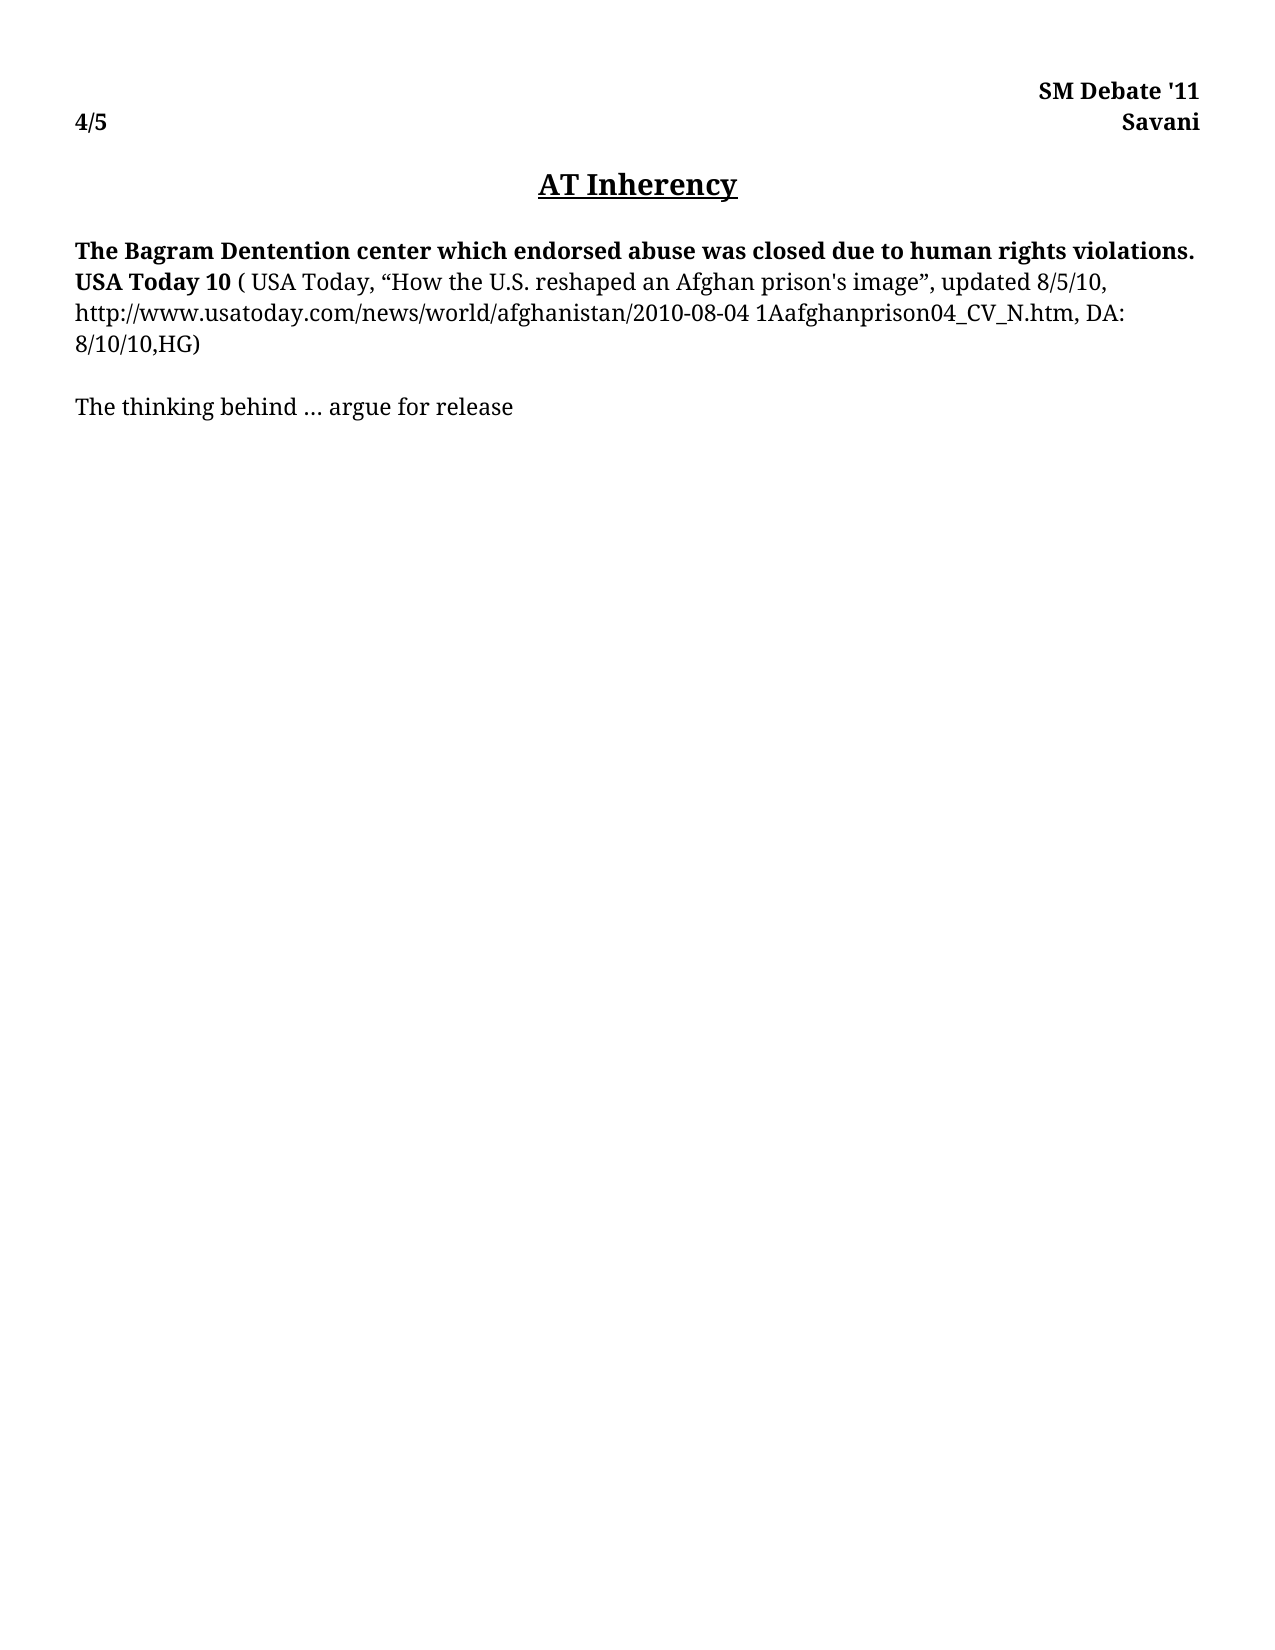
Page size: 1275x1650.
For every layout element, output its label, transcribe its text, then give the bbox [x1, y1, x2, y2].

text USA Today 10 ( USA Today, “How the U.S. reshaped an Afghan prison's image”, updated 8/5/10, http://www.usatoday.com/news/world/afghanistan/2010-08-04 1Aafghanprison04_CV_N.htm, DA: 8/10/10,HG) [75, 266, 1200, 360]
subtitle AT Inherency [75, 164, 1200, 203]
text The thinking behind … argue for release [75, 391, 1200, 422]
text The Bagram Dentention center which endorsed abuse was closed due to human rights violations. [75, 235, 1200, 266]
